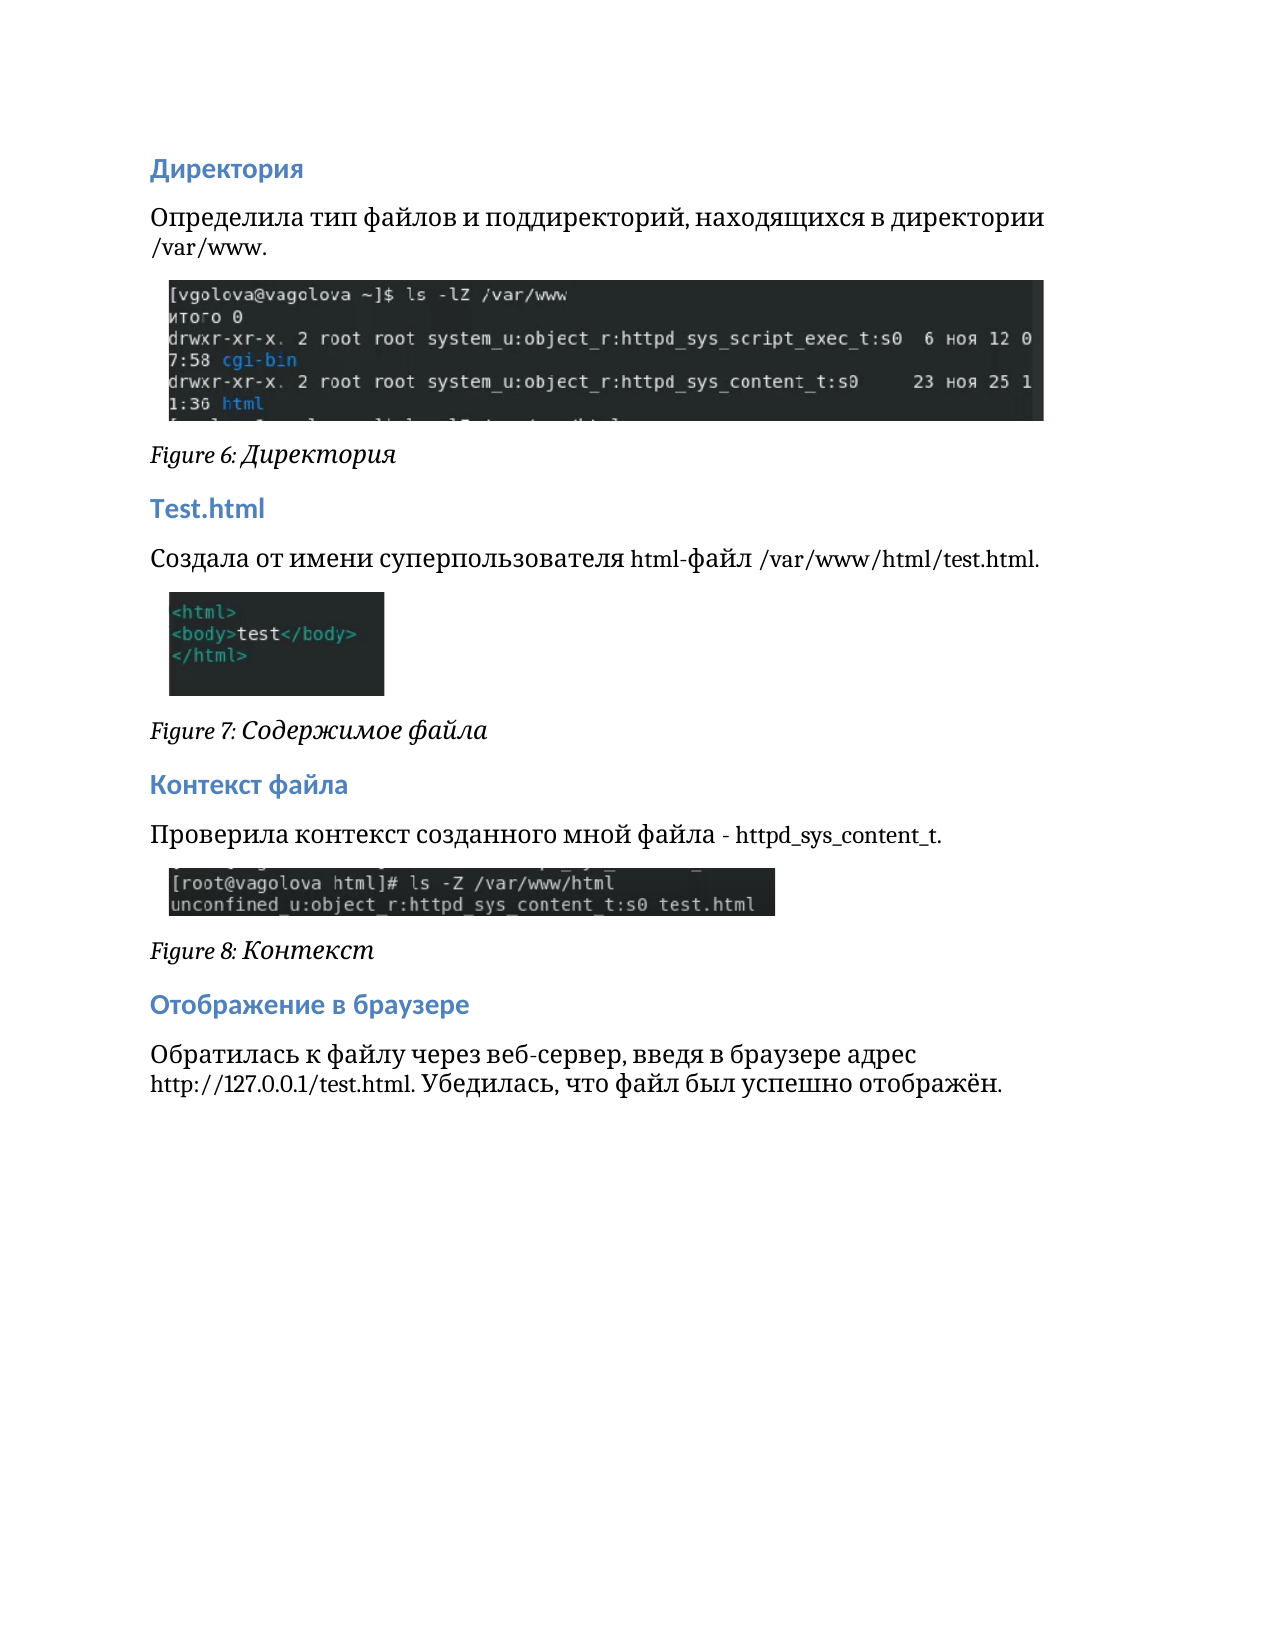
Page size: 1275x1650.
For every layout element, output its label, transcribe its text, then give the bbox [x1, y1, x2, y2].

text Figure 8: Контекст [150, 937, 1125, 966]
subtitle Test.html [150, 491, 1125, 526]
text Проверила контекст созданного мной файла - httpd_sys_content_t. [150, 821, 1125, 849]
text Определила тип файлов и поддиректорий, находящихся в директории /var/www. [150, 204, 1125, 262]
picture [168, 592, 385, 696]
picture [168, 280, 1044, 421]
subtitle Директория [150, 150, 1125, 186]
text Обратилась к файлу через веб-сервер, введя в браузере адрес http://127.0.0.1/test.html. Убедилась, что файл был успешно отображён. [150, 1041, 1125, 1098]
subtitle Отображение в браузере [150, 986, 1125, 1022]
picture [168, 868, 776, 916]
text Создала от имени суперпользователя html-файл /var/www/html/test.html. [150, 545, 1125, 574]
text Figure 7: Содержимое файла [150, 717, 1125, 745]
subtitle Контекст файла [150, 766, 1125, 802]
text Figure 6: Директория [150, 441, 1125, 470]
